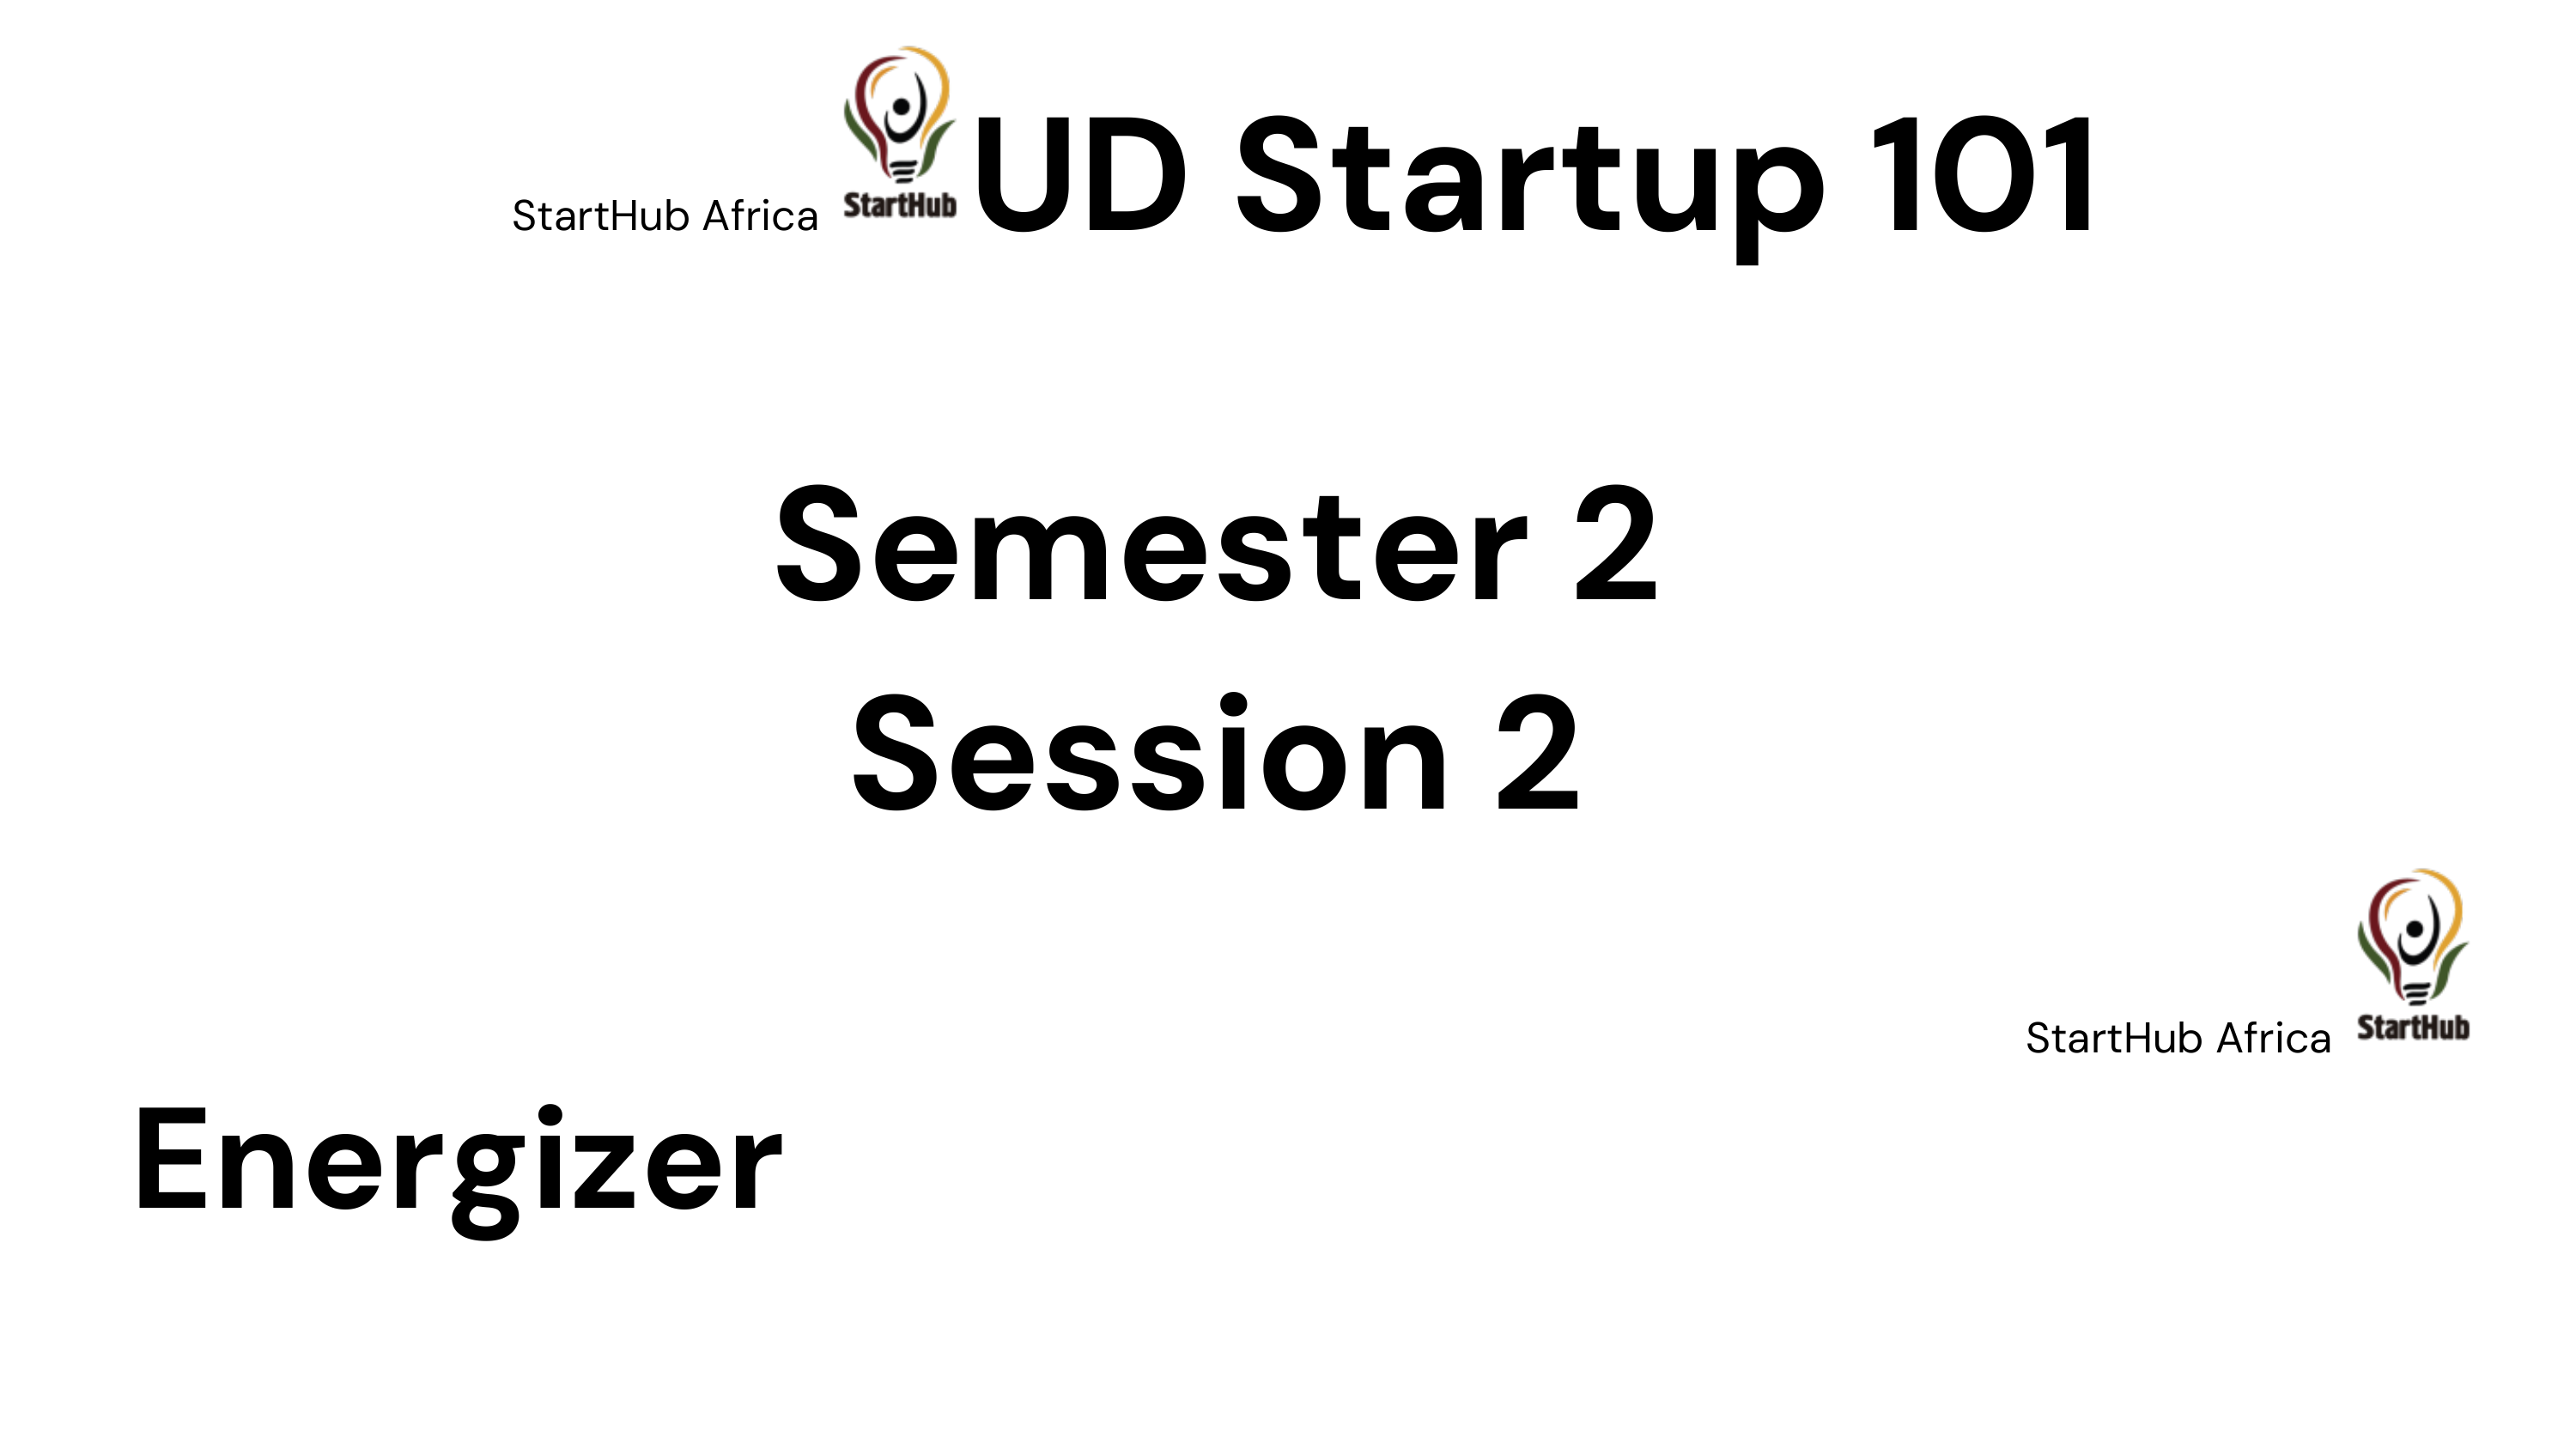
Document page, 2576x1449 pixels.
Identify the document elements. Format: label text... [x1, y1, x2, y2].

picture [2344, 858, 2482, 1053]
picture [830, 36, 969, 231]
text StartHub Africa UD Startup 101 [131, 37, 2482, 281]
text StartHub Africa [107, 859, 2482, 1066]
text Session 2 [847, 649, 2482, 859]
text Energizer [130, 1066, 2482, 1252]
text Semester 2 [770, 440, 2482, 649]
